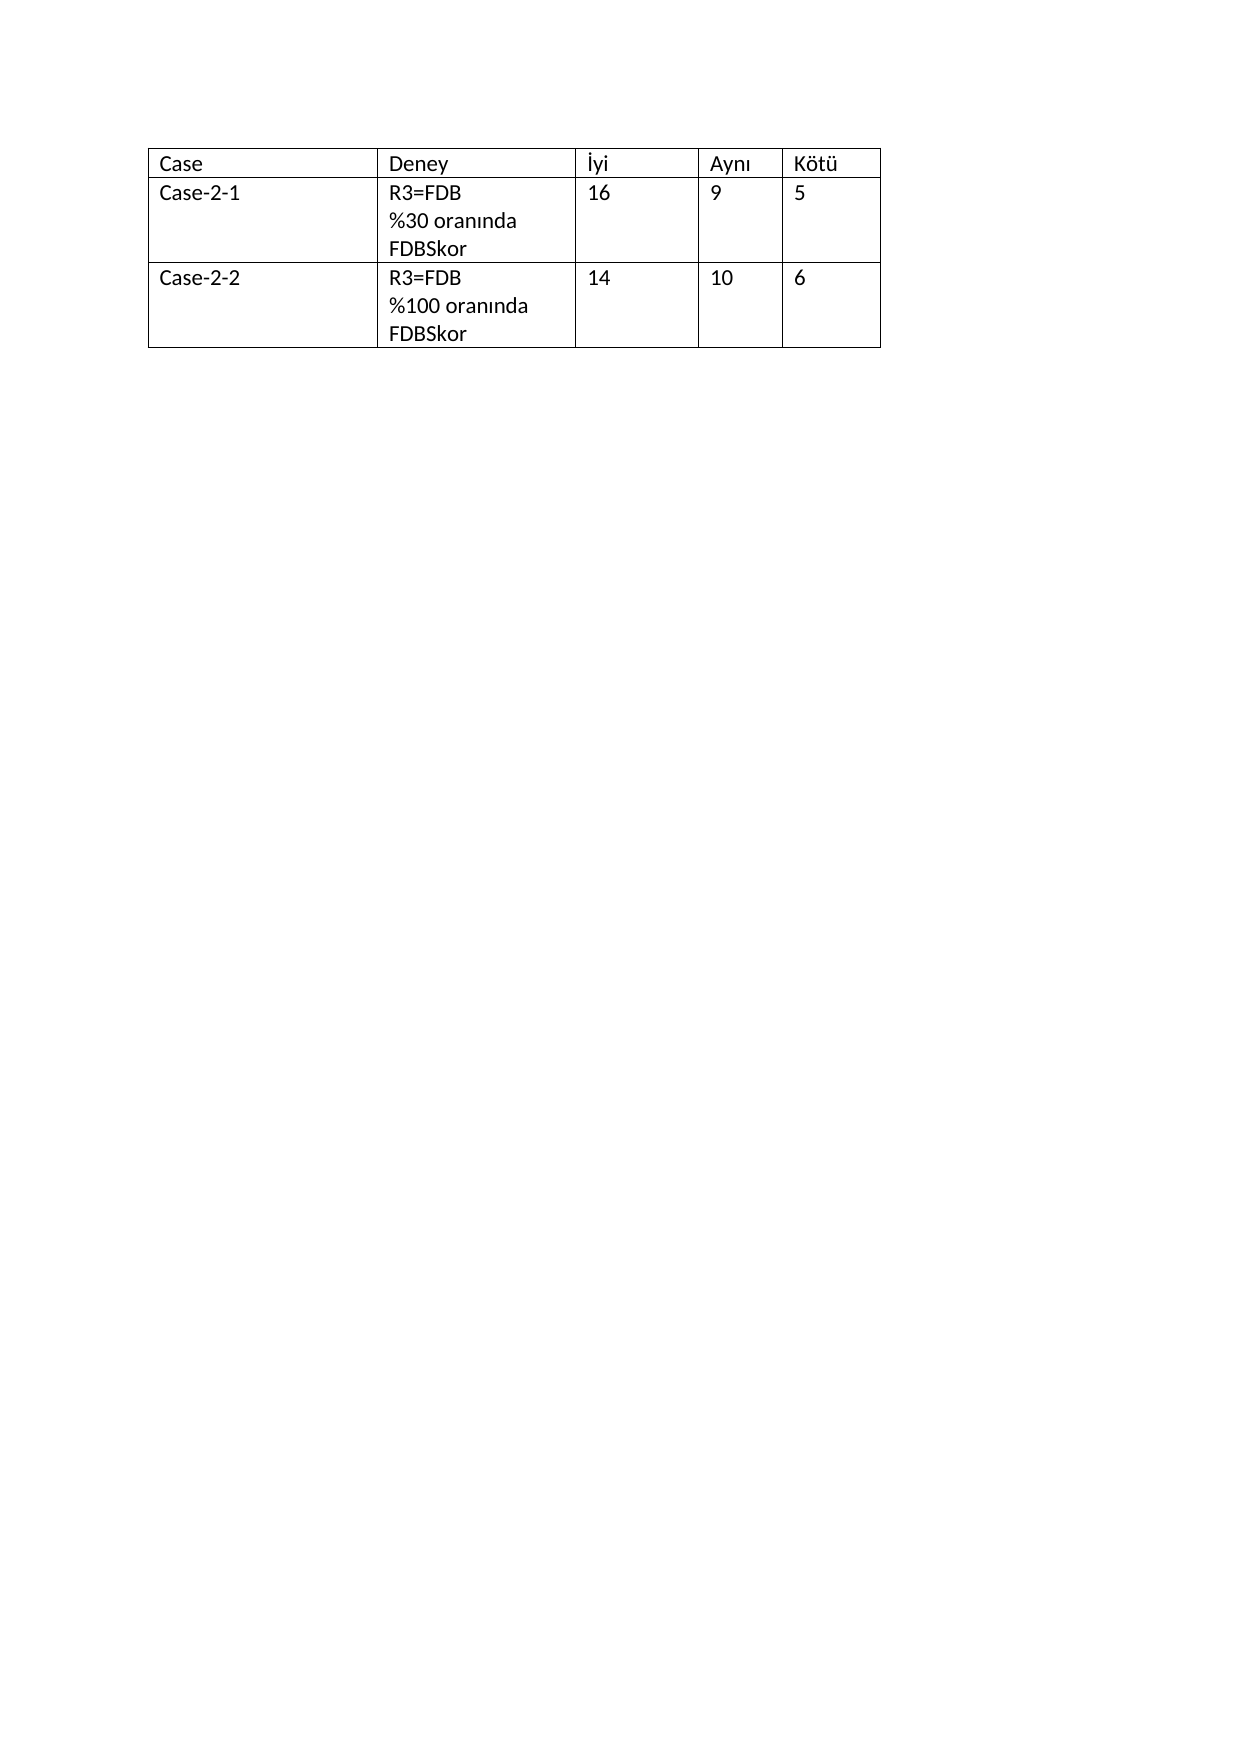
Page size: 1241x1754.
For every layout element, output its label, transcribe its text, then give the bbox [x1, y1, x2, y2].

table_cell R3=FDB %30 oranında FDBSkor [378, 178, 575, 262]
table_cell 10 [699, 263, 782, 347]
table_header Aynı [699, 149, 782, 177]
table_cell 9 [699, 178, 782, 262]
table_header Case [149, 149, 377, 177]
table_cell R3=FDB %100 oranında FDBSkor [378, 263, 575, 347]
table_cell Case-2-1 [149, 178, 377, 262]
table_cell 5 [783, 178, 880, 262]
table_cell Case-2-2 [149, 263, 377, 347]
table_header Deney [378, 149, 575, 177]
table_cell 16 [576, 178, 698, 262]
table_cell 14 [576, 263, 698, 347]
table_cell 6 [783, 263, 880, 347]
table_header İyi [576, 149, 698, 177]
table_header Kötü [783, 149, 880, 177]
